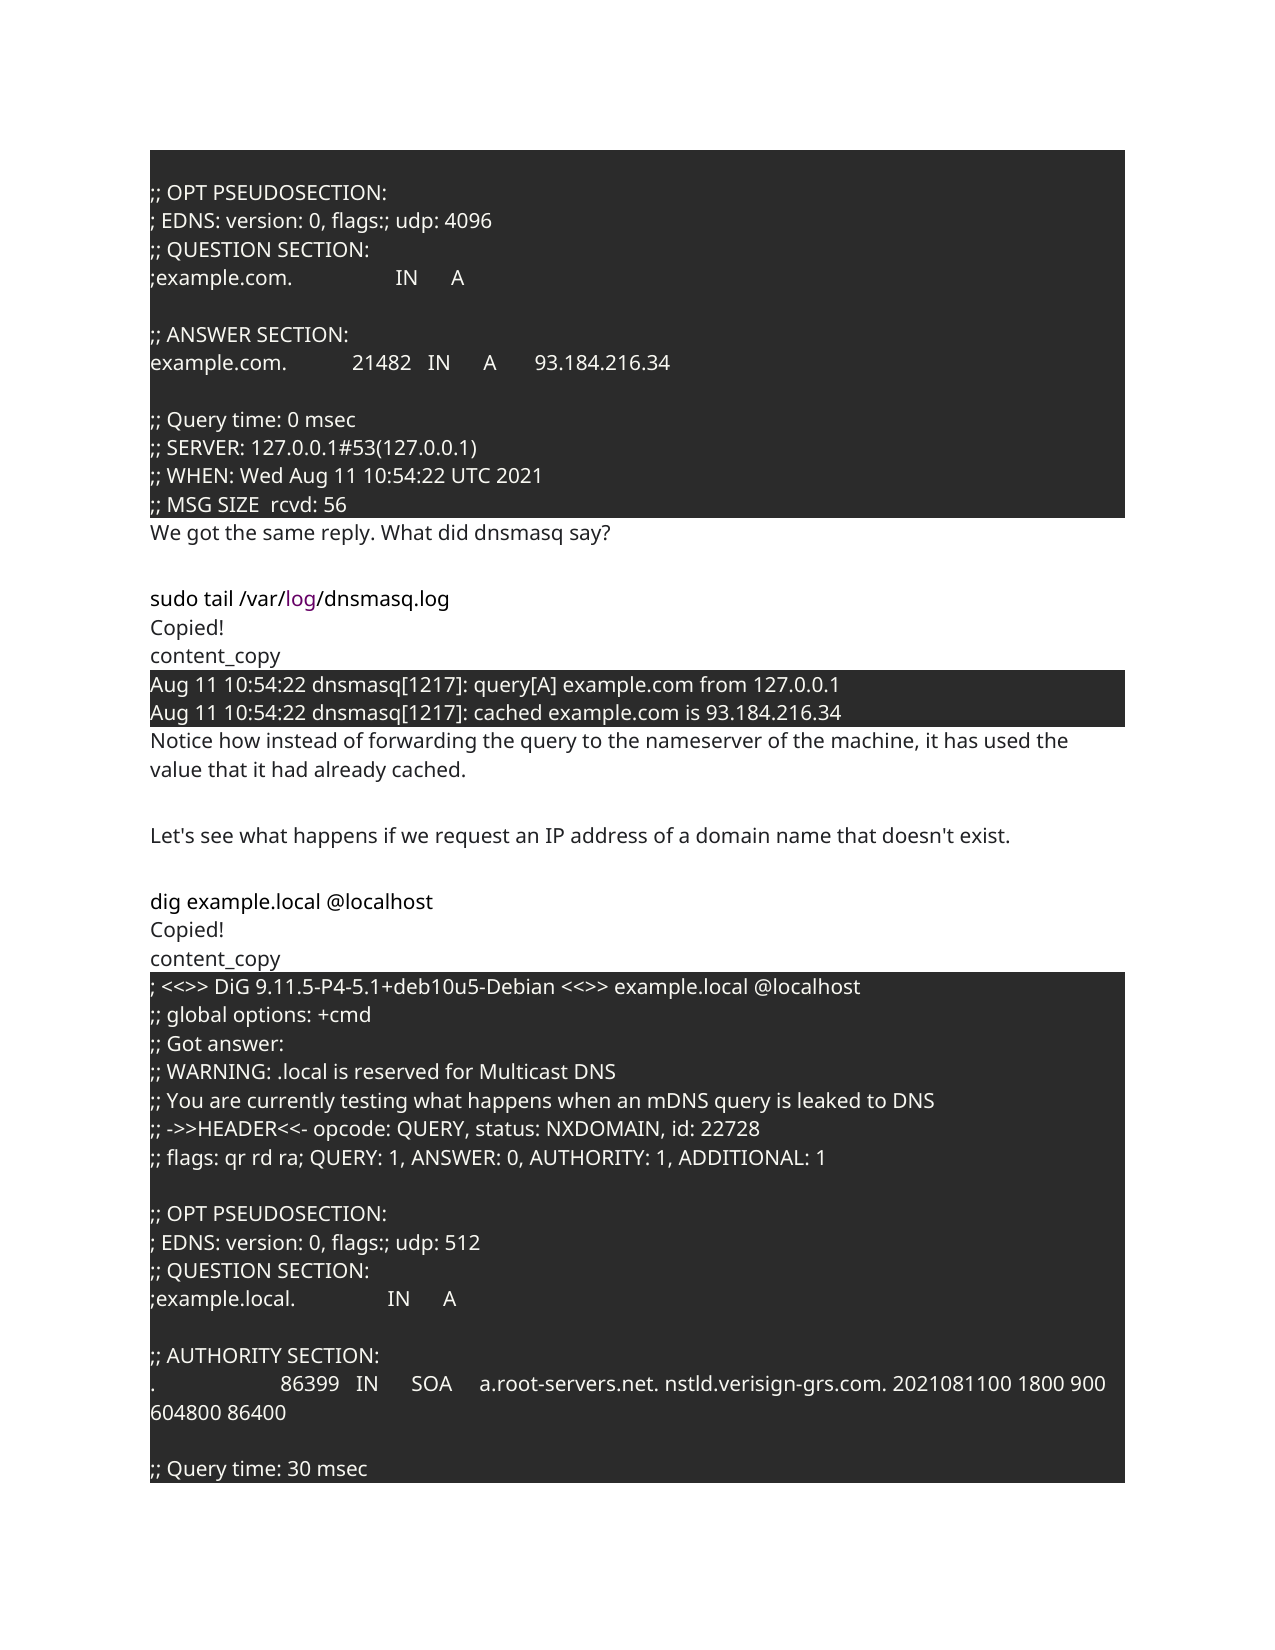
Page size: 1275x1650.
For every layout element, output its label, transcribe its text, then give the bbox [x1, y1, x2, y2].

text Copied! [150, 613, 1125, 641]
text ;; global options: +cmd [150, 1001, 1125, 1029]
text ;; MSG SIZE rcvd: 56 [150, 490, 1125, 518]
text example.com. 21482 IN A 93.184.216.34 [150, 348, 1125, 377]
text ;; flags: qr rd ra; QUERY: 1, ANSWER: 0, AUTHORITY: 1, ADDITIONAL: 1 [150, 1143, 1125, 1171]
text Notice how instead of forwarding the query to the nameserver of the machine, it has used the value that it had already cached. [150, 727, 1125, 783]
text ;; ANSWER SECTION: [150, 320, 1125, 348]
text ;; Query time: 30 msec [150, 1454, 1125, 1483]
text ; EDNS: version: 0, flags:; udp: 512 [150, 1228, 1125, 1256]
text sudo tail /var/log/dnsmasq.log [150, 584, 1125, 613]
text ;; ->>HEADER<<- opcode: QUERY, status: NXDOMAIN, id: 22728 [150, 1114, 1125, 1143]
text ; EDNS: version: 0, flags:; udp: 4096 [150, 206, 1125, 235]
text ;example.local. IN A [150, 1284, 1125, 1313]
text ;; Query time: 0 msec [150, 405, 1125, 433]
text Aug 11 10:54:22 dnsmasq[1217]: cached example.com is 93.184.216.34 [150, 698, 1125, 727]
text Copied! [150, 915, 1125, 944]
text ; <<>> DiG 9.11.5-P4-5.1+deb10u5-Debian <<>> example.local @localhost [150, 972, 1125, 1001]
text ;; QUESTION SECTION: [150, 1256, 1125, 1284]
text ;; WARNING: .local is reserved for Multicast DNS [150, 1057, 1125, 1086]
text . 86399 IN SOA a.root-servers.net. nstld.verisign-grs.com. 2021081100 1800 900 604800 86400 [150, 1369, 1125, 1426]
text ;; AUTHORITY SECTION: [150, 1341, 1125, 1369]
text ;; Got answer: [150, 1029, 1125, 1057]
text Let's see what happens if we request an IP address of a domain name that doesn't exist. [150, 821, 1125, 849]
text ;; OPT PSEUDOSECTION: [150, 1199, 1125, 1228]
text ;; WHEN: Wed Aug 11 10:54:22 UTC 2021 [150, 462, 1125, 490]
text ;; SERVER: 127.0.0.1#53(127.0.0.1) [150, 433, 1125, 462]
text content_copy [150, 944, 1125, 972]
text ;; OPT PSEUDOSECTION: [150, 178, 1125, 206]
text Aug 11 10:54:22 dnsmasq[1217]: query[A] example.com from 127.0.0.1 [150, 670, 1125, 698]
text ;example.com. IN A [150, 263, 1125, 292]
text content_copy [150, 641, 1125, 670]
text ;; QUESTION SECTION: [150, 235, 1125, 263]
text dig example.local @localhost [150, 887, 1125, 915]
text ;; You are currently testing what happens when an mDNS query is leaked to DNS [150, 1086, 1125, 1114]
text We got the same reply. What did dnsmasq say? [150, 518, 1125, 547]
